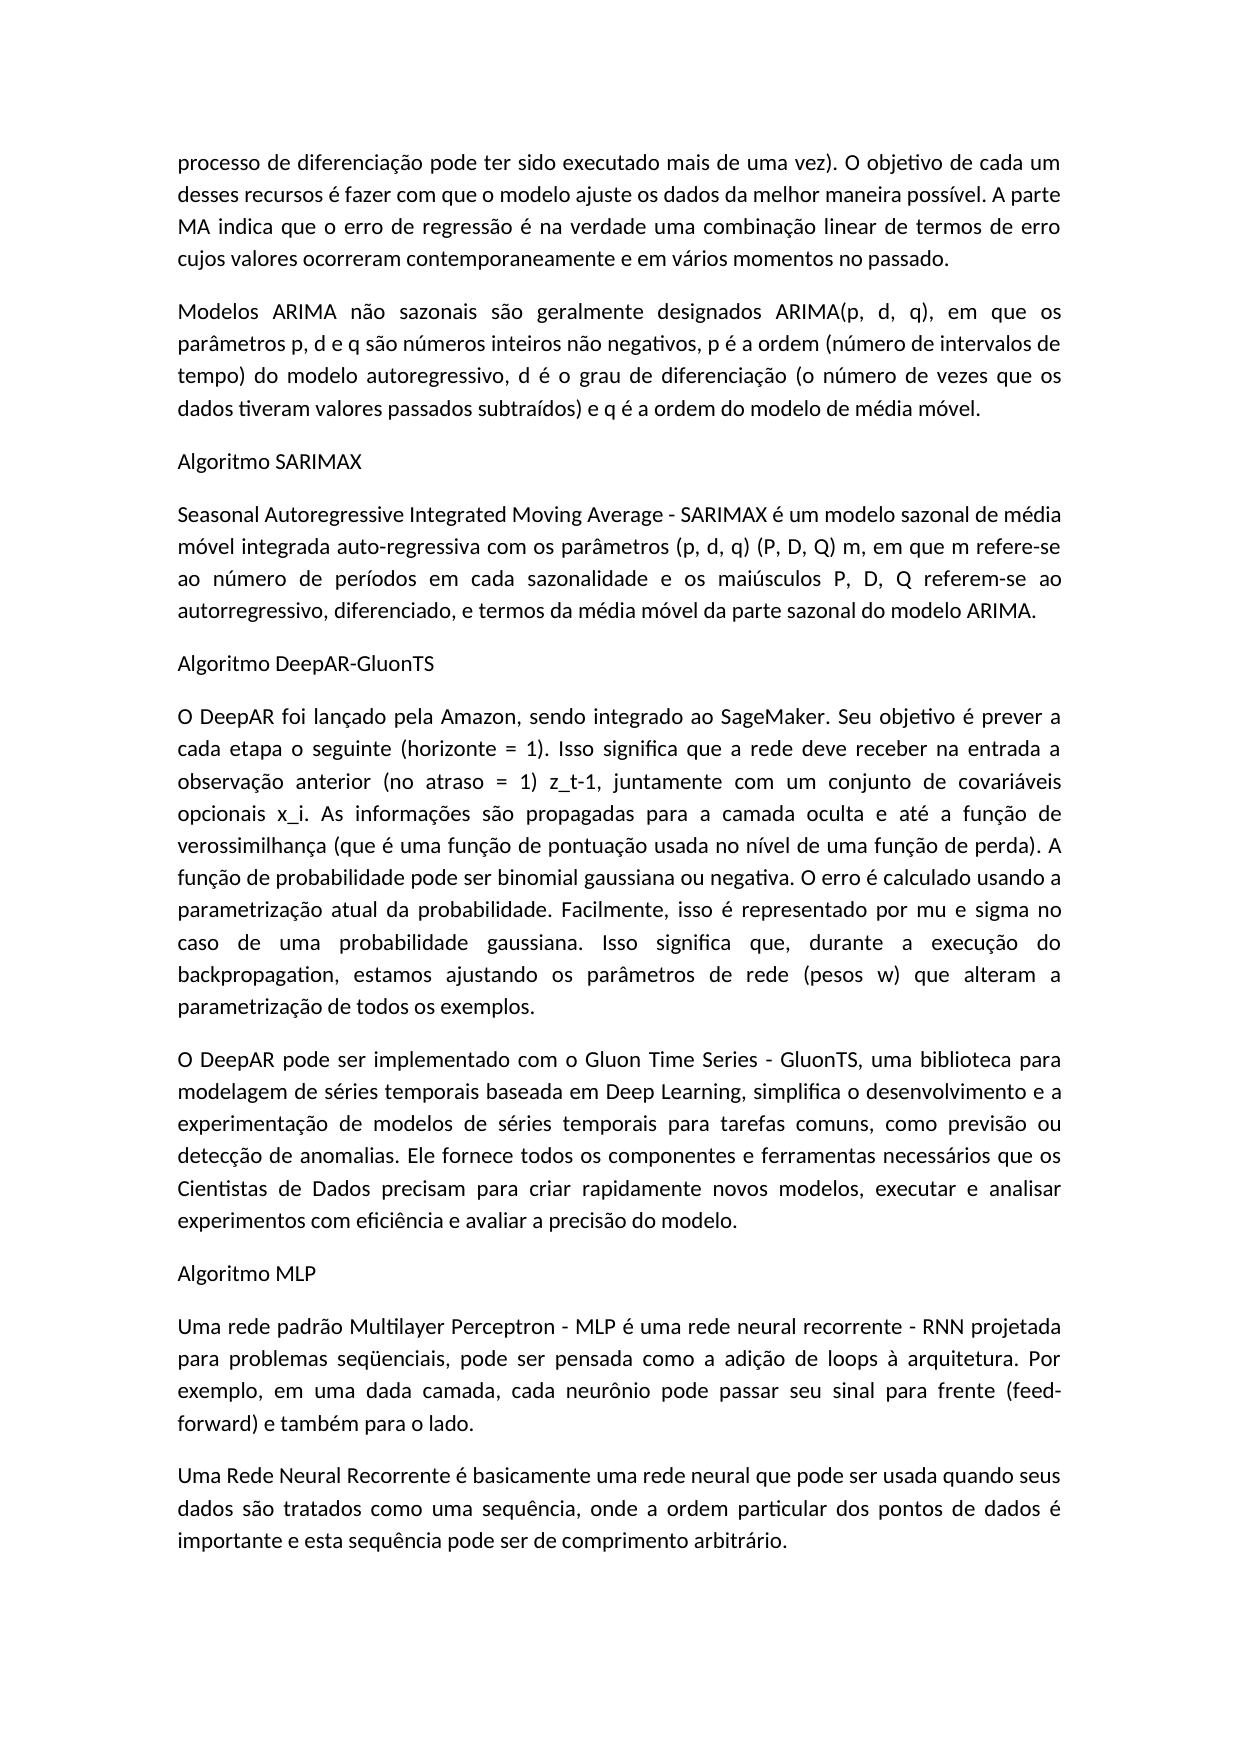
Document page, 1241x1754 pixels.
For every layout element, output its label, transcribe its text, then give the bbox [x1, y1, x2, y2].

text Algoritmo SARIMAX [177, 447, 1063, 475]
text O DeepAR pode ser implementado com o Gluon Time Series - GluonTS, uma biblioteca para modelagem de séries temporais baseada em Deep Learning, simplifica o desenvolvimento e a experimentação de modelos de séries temporais para tarefas comuns, como previsão ou detecção de anomalias. Ele fornece todos os componentes e ferramentas necessários que os Cientistas de Dados precisam para criar rapidamente novos modelos, executar e analisar experimentos com eficiência e avaliar a precisão do modelo. [177, 1045, 1063, 1234]
text Algoritmo MLP [177, 1259, 1063, 1287]
text Uma Rede Neural Recorrente é basicamente uma rede neural que pode ser usada quando seus dados são tratados como uma sequência, onde a ordem particular dos pontos de dados é importante e esta sequência pode ser de comprimento arbitrário. [177, 1462, 1063, 1554]
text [177, 148, 1063, 272]
text Seasonal Autoregressive Integrated Moving Average - SARIMAX é um modelo sazonal de média móvel integrada auto-regressiva com os parâmetros (p, d, q) (P, D, Q) m, em que m refere-se ao número de períodos em cada sazonalidade e os maiúsculos P, D, Q referem-se ao autorregressivo, diferenciado, e termos da média móvel da parte sazonal do modelo ARIMA. [177, 500, 1063, 624]
text Modelos ARIMA não sazonais são geralmente designados ARIMA(p, d, q), em que os parâmetros p, d e q são números inteiros não negativos, p é a ordem (número de intervalos de tempo) do modelo autoregressivo, d é o grau de diferenciação (o número de vezes que os dados tiveram valores passados subtraídos) e q é a ordem do modelo de média móvel. [177, 297, 1063, 422]
text Uma rede padrão Multilayer Perceptron - MLP é uma rede neural recorrente - RNN projetada para problemas seqüenciais, pode ser pensada como a adição de loops à arquitetura. Por exemplo, em uma dada camada, cada neurônio pode passar seu sinal para frente (feed-forward) e também para o lado. [177, 1312, 1063, 1437]
text O DeepAR foi lançado pela Amazon, sendo integrado ao SageMaker. Seu objetivo é prever a cada etapa o seguinte (horizonte = 1). Isso significa que a rede deve receber na entrada a observação anterior (no atraso = 1) z_t-1, juntamente com um conjunto de covariáveis opcionais x_i. As informações são propagadas para a camada oculta e até a função de verossimilhança (que é uma função de pontuação usada no nível de uma função de perda). A função de probabilidade pode ser binomial gaussiana ou negativa. O erro é calculado usando a parametrização atual da probabilidade. Facilmente, isso é representado por mu e sigma no caso de uma probabilidade gaussiana. Isso significa que, durante a execução do backpropagation, estamos ajustando os parâmetros de rede (pesos w) que alteram a parametrização de todos os exemplos. [177, 702, 1063, 1020]
text Algoritmo DeepAR-GluonTS [177, 649, 1063, 677]
